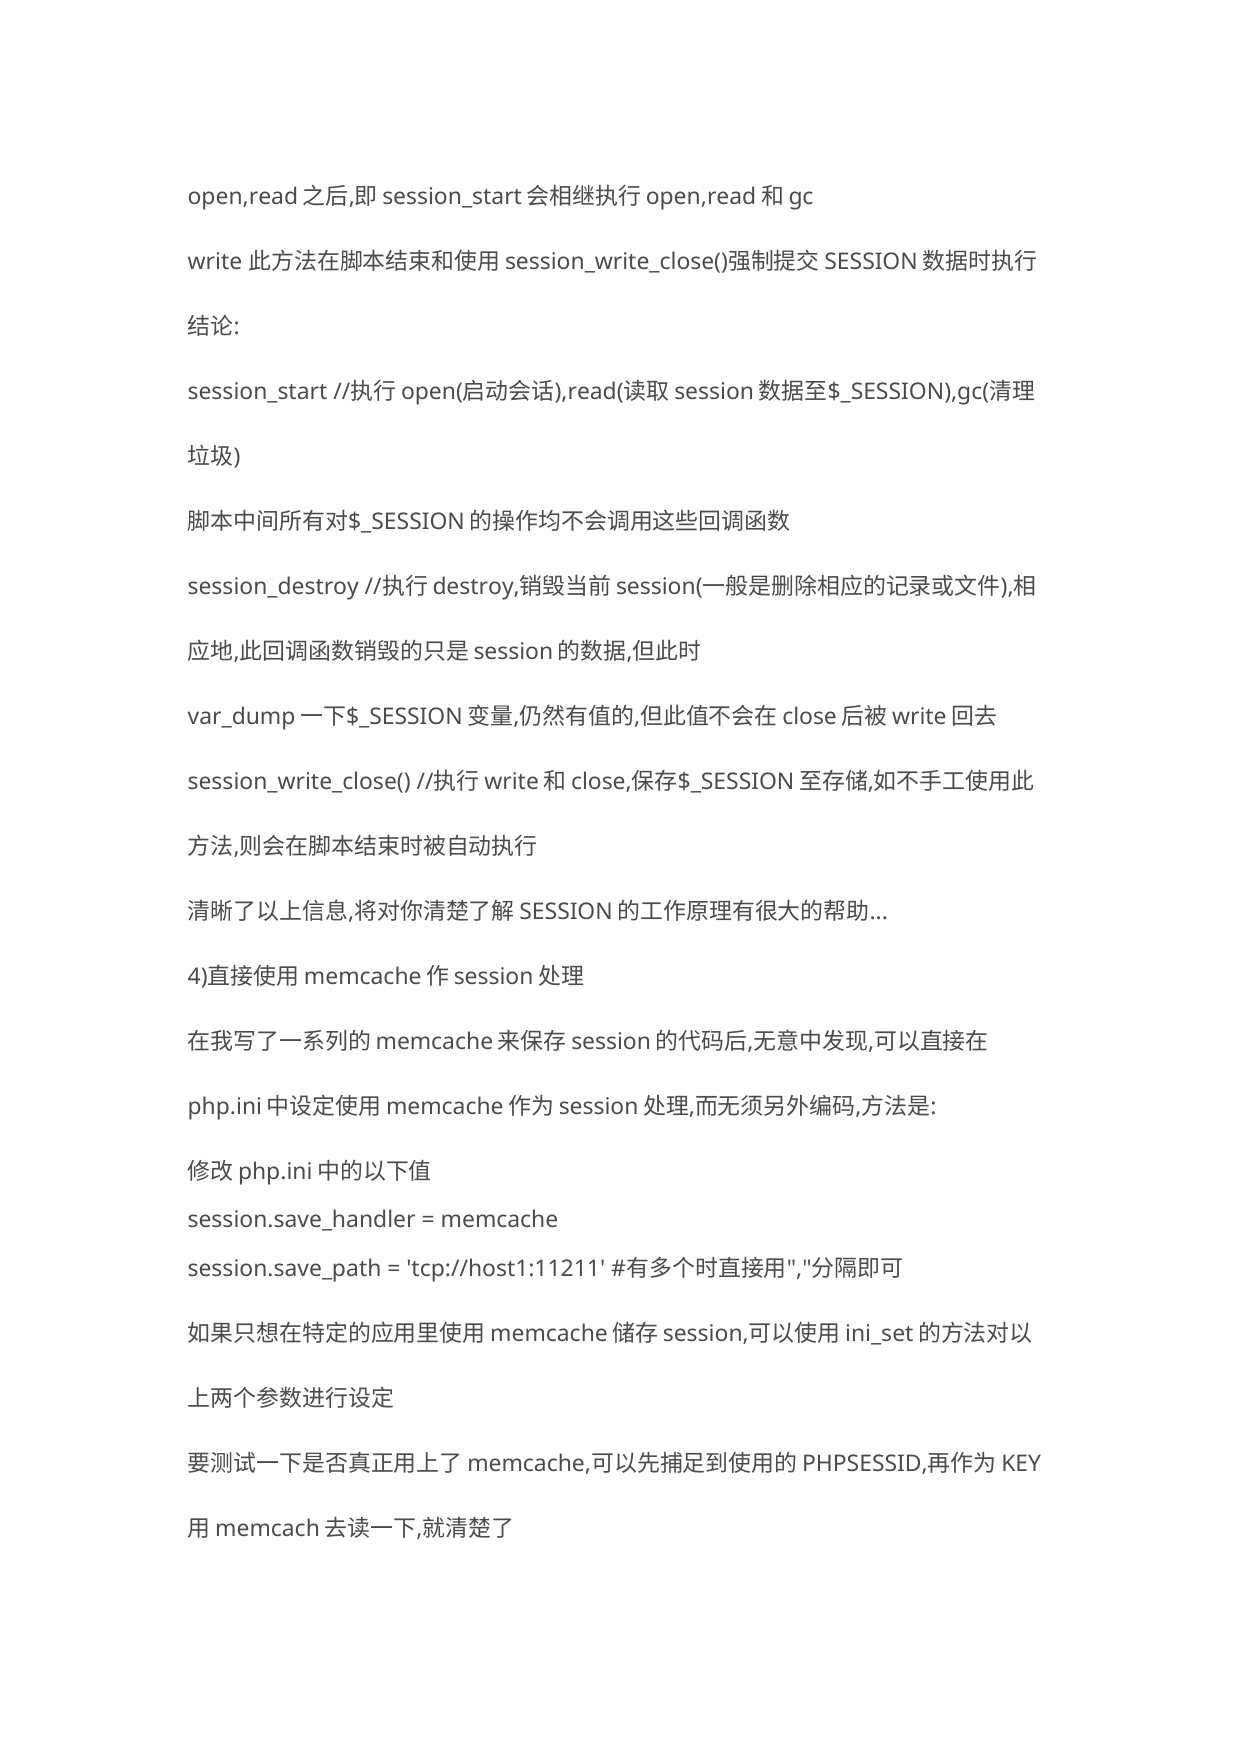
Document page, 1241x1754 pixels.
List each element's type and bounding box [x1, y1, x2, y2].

text [187, 162, 1053, 1559]
